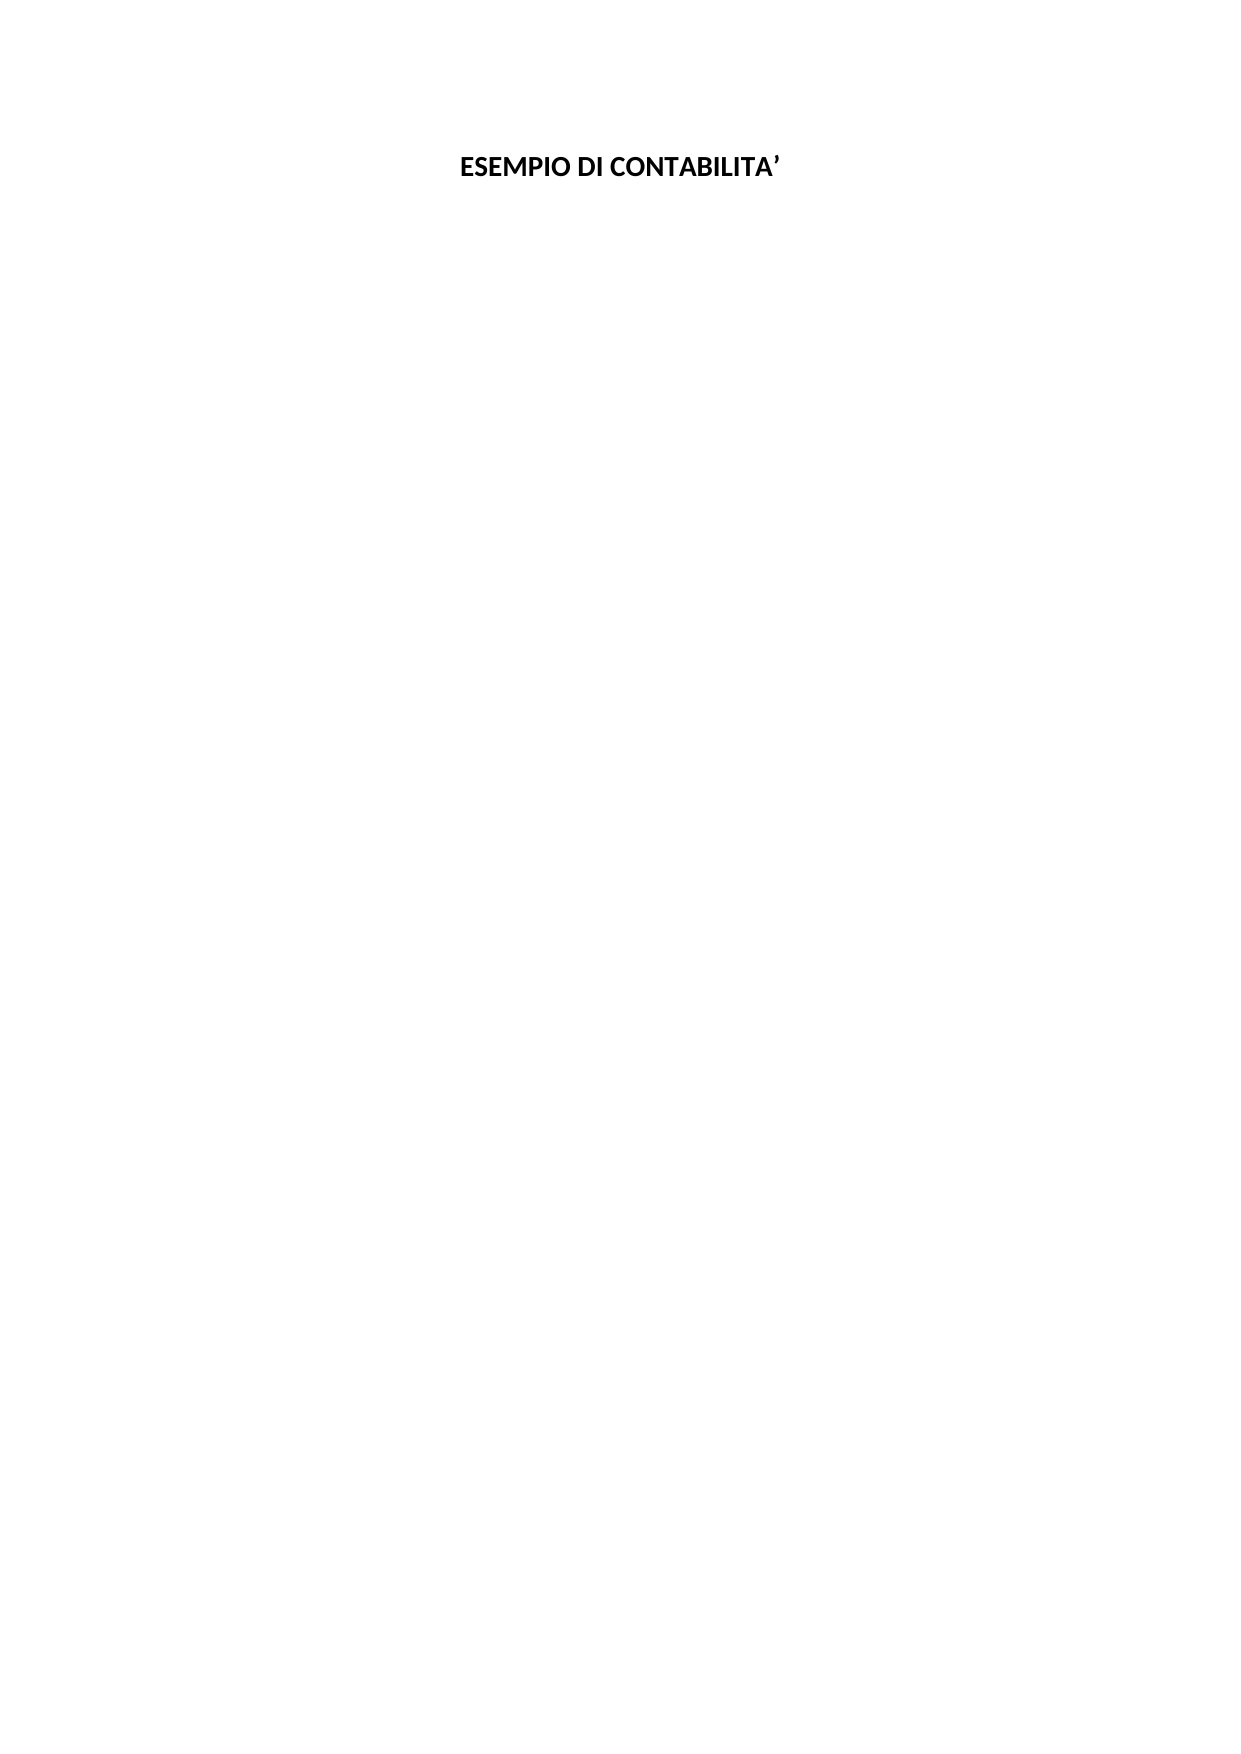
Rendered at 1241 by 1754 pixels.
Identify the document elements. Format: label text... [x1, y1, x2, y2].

text ESEMPIO DI CONTABILITA’ [118, 148, 1122, 183]
